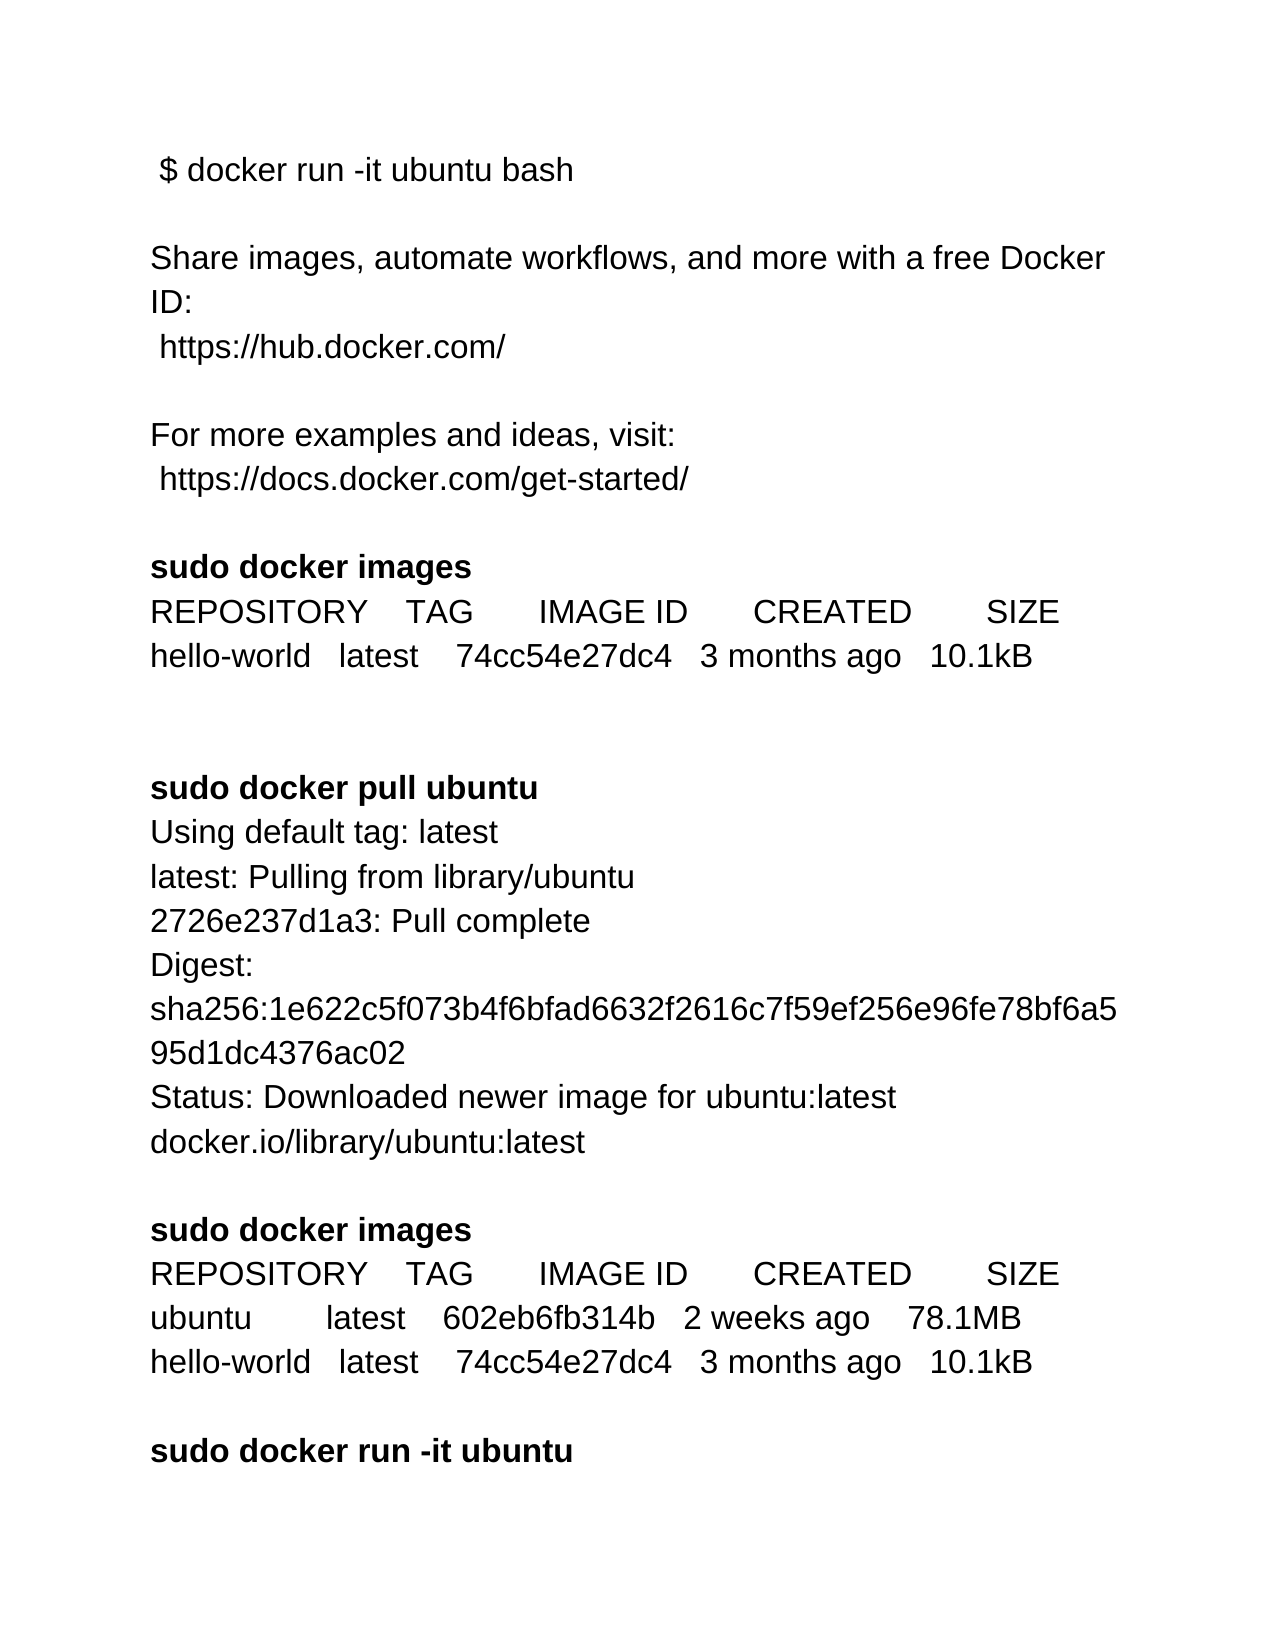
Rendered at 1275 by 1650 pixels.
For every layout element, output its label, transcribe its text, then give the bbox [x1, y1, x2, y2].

text REPOSITORY TAG IMAGE ID CREATED SIZE [150, 1254, 1125, 1293]
text REPOSITORY TAG IMAGE ID CREATED SIZE [150, 592, 1125, 630]
text Status: Downloaded newer image for ubuntu:latest [150, 1077, 1125, 1116]
text sudo docker images [150, 1210, 1125, 1248]
text $ docker run -it ubuntu bash [150, 150, 1125, 188]
text For more examples and ideas, visit: [150, 415, 1125, 453]
text hello-world latest 74cc54e27dc4 3 months ago 10.1kB [150, 1342, 1125, 1381]
text sudo docker images [150, 547, 1125, 586]
text Share images, automate workflows, and more with a free Docker ID: [150, 238, 1125, 321]
text sudo docker run -it ubuntu [150, 1431, 1125, 1469]
text docker.io/library/ubuntu:latest [150, 1122, 1125, 1160]
text ubuntu latest 602eb6fb314b 2 weeks ago 78.1MB [150, 1298, 1125, 1337]
text Digest: sha256:1e622c5f073b4f6bfad6632f2616c7f59ef256e96fe78bf6a595d1dc4376ac02 [150, 945, 1125, 1072]
text hello-world latest 74cc54e27dc4 3 months ago 10.1kB [150, 636, 1125, 674]
text https://docs.docker.com/get-started/ [150, 459, 1125, 498]
text sudo docker pull ubuntu [150, 768, 1125, 807]
text latest: Pulling from library/ubuntu [150, 857, 1125, 895]
text 2726e237d1a3: Pull complete [150, 901, 1125, 939]
text Using default tag: latest [150, 812, 1125, 851]
text https://hub.docker.com/ [150, 327, 1125, 365]
